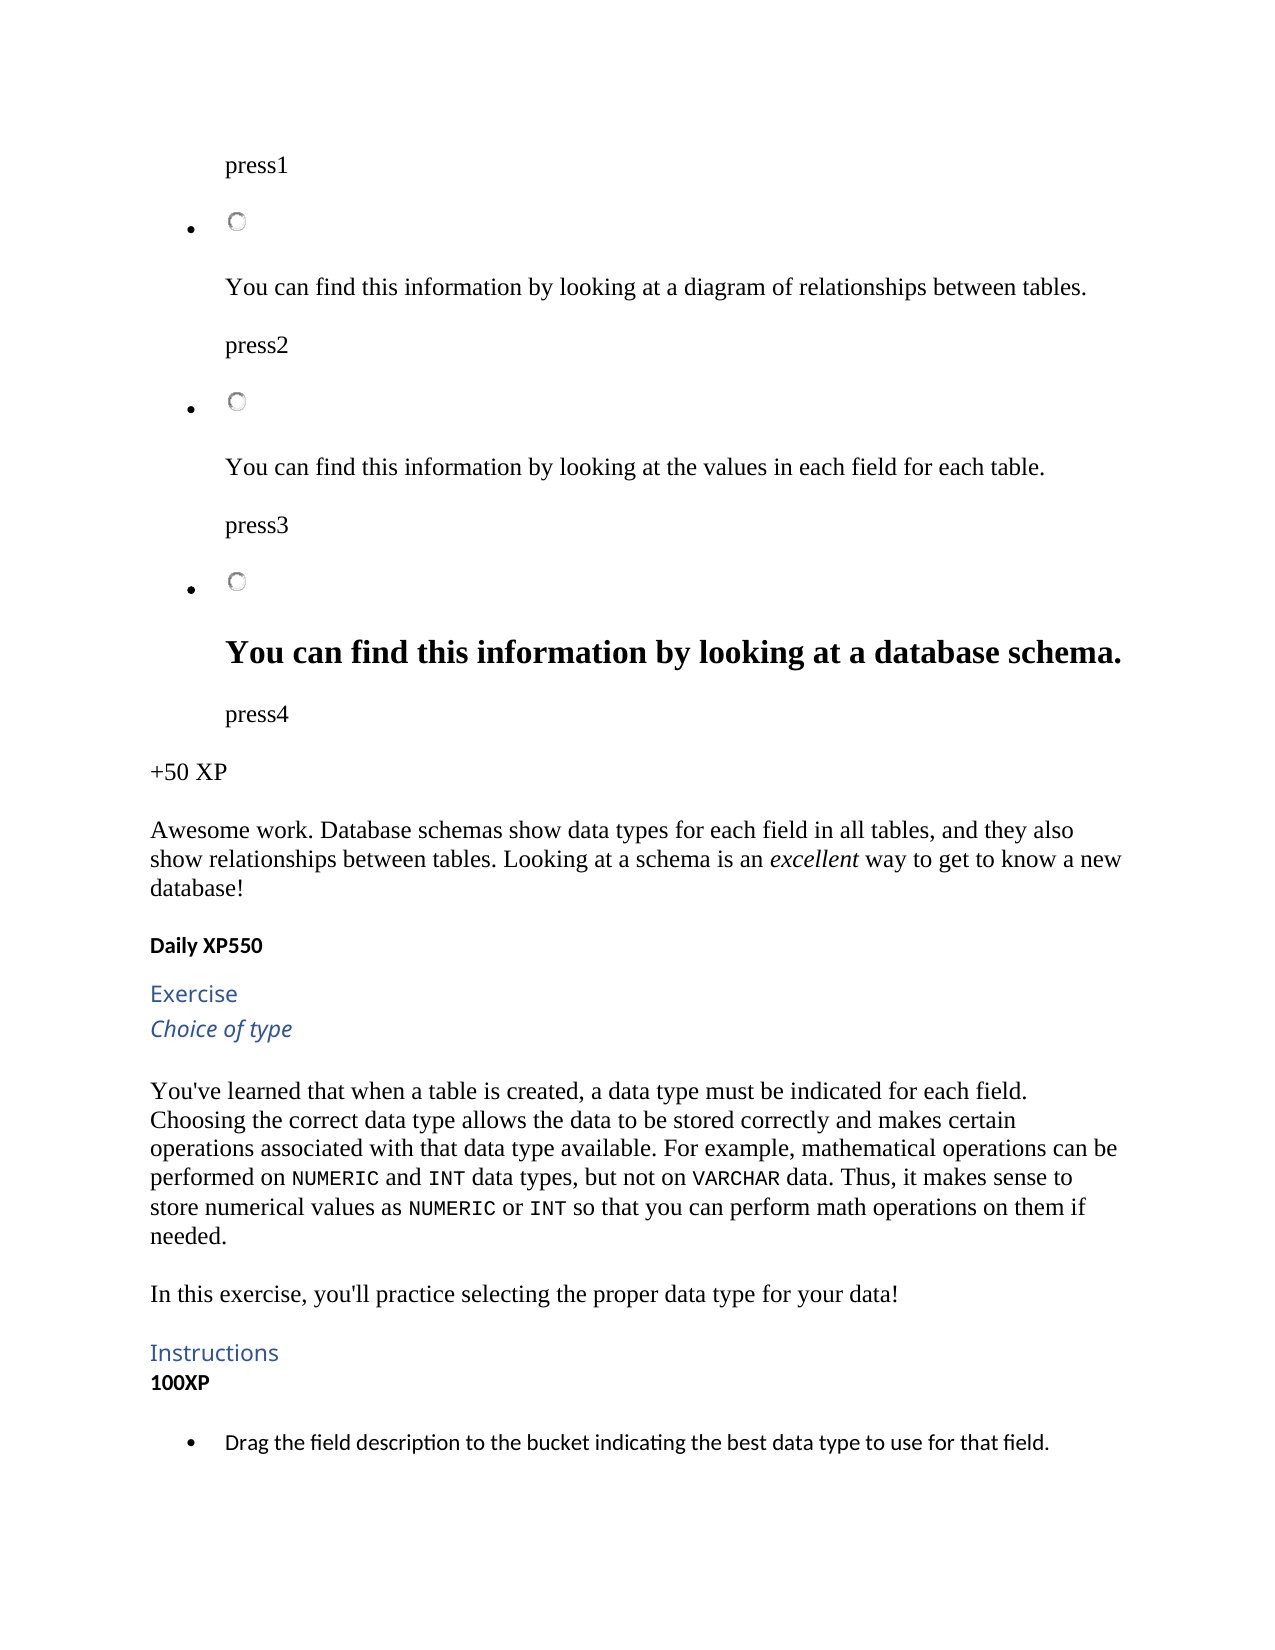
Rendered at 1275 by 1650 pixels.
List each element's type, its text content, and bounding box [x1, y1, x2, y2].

text Daily XP550 [150, 931, 1125, 959]
text press2 [225, 330, 1125, 359]
text You've learned that when a table is created, a data type must be indicated for each field. Choosing the correct data type allows the data to be stored correctly and makes certain operations associated with that data type available. For example, mathematical operations can be performed on NUMERIC and INT data types, but not on VARCHAR data. Thus, it makes sense to store numerical values as NUMERIC or INT so that you can perform math operations on them if needed. [150, 1076, 1125, 1250]
text +50 XP [150, 757, 1125, 786]
text You can find this information by looking at a diagram of relationships between tables. [225, 272, 1125, 301]
subtitle Exercise [150, 978, 1125, 1009]
text press1 [225, 150, 1125, 179]
subtitle Instructions [150, 1337, 1125, 1368]
text press3 [225, 510, 1125, 539]
subtitle Choice of type [150, 1013, 1125, 1044]
text You can find this information by looking at the values in each field for each table. [225, 452, 1125, 481]
text press4 [225, 699, 1125, 728]
text You can find this information by looking at a database schema. [225, 632, 1125, 670]
list Drag the field description to the bucket indicating the best data type to use for that field. [187, 1428, 1125, 1456]
text In this exercise, you'll practice selecting the proper data type for your data! [150, 1279, 1125, 1308]
text Awesome work. Database schemas show data types for each field in all tables, and they also show relationships between tables. Looking at a schema is an excellent way to get to know a new database! [150, 815, 1125, 902]
text 100XP [150, 1368, 1125, 1397]
